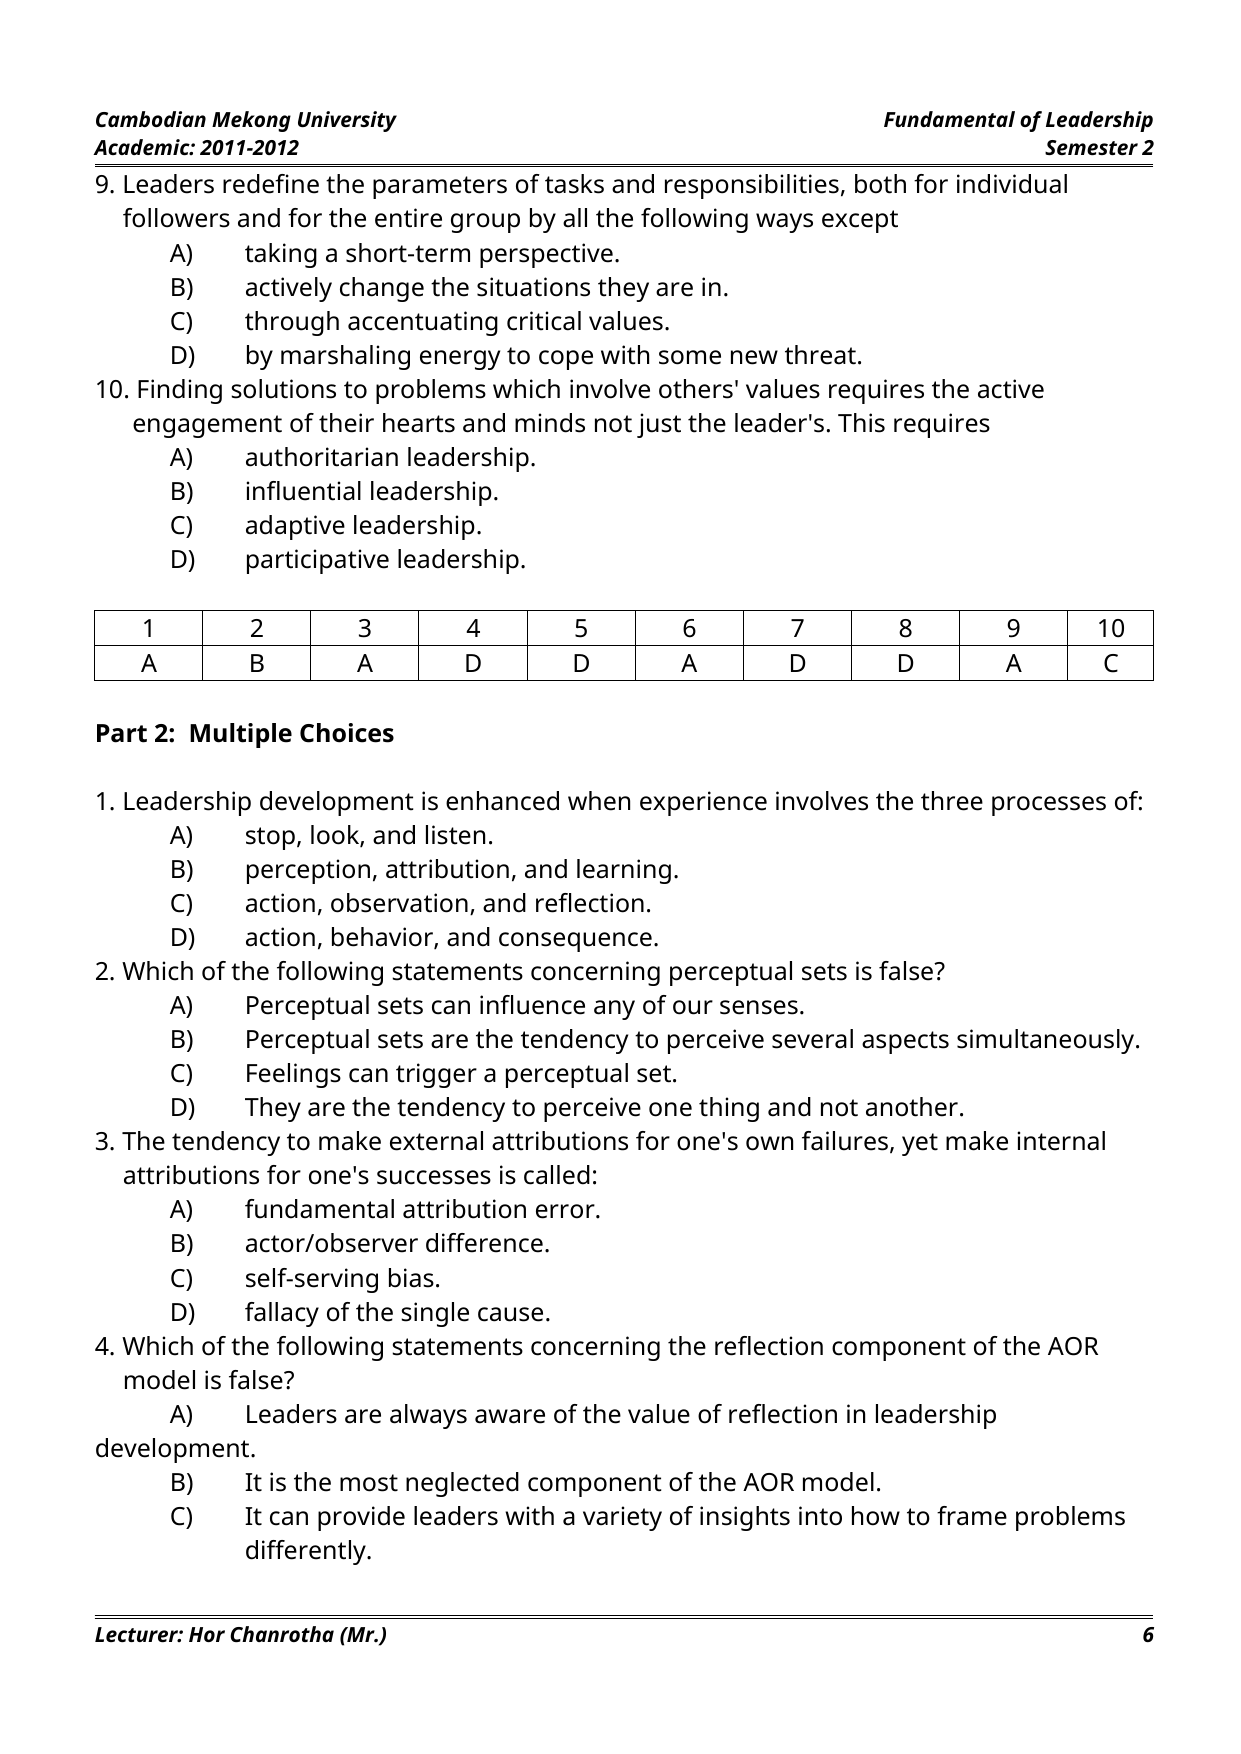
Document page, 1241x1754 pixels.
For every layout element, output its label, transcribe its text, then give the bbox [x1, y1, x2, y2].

text B) actor/observer difference. [94, 1226, 1153, 1260]
table_header 8 [852, 611, 959, 645]
table_header 7 [744, 611, 851, 645]
text 4. Which of the following statements concerning the reflection component of the AOR model is false? [94, 1328, 1153, 1396]
table_cell D [744, 646, 851, 680]
text C) self-serving bias. [94, 1260, 1153, 1294]
text A) Perceptual sets can influence any of our senses. [94, 988, 1153, 1022]
table_header 10 [1068, 611, 1153, 645]
table_header 3 [311, 611, 418, 645]
text Part 2: Multiple Choices [94, 715, 1153, 749]
table_cell D [528, 646, 635, 680]
table_cell D [419, 646, 527, 680]
table_cell A [311, 646, 418, 680]
table_cell D [852, 646, 959, 680]
text B) influential leadership. [94, 474, 1153, 508]
table_header 1 [95, 611, 202, 645]
text 2. Which of the following statements concerning perceptual sets is false? [94, 954, 1153, 988]
table_cell A [960, 646, 1067, 680]
text C) action, observation, and reflection. [94, 886, 1153, 919]
text C) It can provide leaders with a variety of insights into how to frame problems differently. [94, 1499, 1153, 1567]
text A) fundamental attribution error. [94, 1192, 1153, 1226]
text 10. Finding solutions to problems which involve others' values requires the active engagement of their hearts and minds not just the leader's. This requires [94, 371, 1153, 439]
text D) They are the tendency to perceive one thing and not another. [94, 1090, 1153, 1124]
table_header 5 [528, 611, 635, 645]
text D) participative leadership. [94, 542, 1153, 576]
table_header 4 [419, 611, 527, 645]
text B) perception, attribution, and learning. [94, 851, 1153, 886]
text A) stop, look, and listen. [94, 817, 1153, 851]
table_cell A [636, 646, 743, 680]
table_header 2 [203, 611, 310, 645]
text D) by marshaling energy to cope with some new threat. [94, 337, 1153, 371]
text D) action, behavior, and consequence. [94, 919, 1153, 954]
table_header 6 [636, 611, 743, 645]
text B) Perceptual sets are the tendency to perceive several aspects simultaneously. [94, 1022, 1153, 1056]
text C) adaptive leadership. [94, 508, 1153, 542]
text 1. Leadership development is enhanced when experience involves the three processes of: [94, 783, 1153, 817]
text A) taking a short-term perspective. [94, 235, 1153, 269]
text A) Leaders are always aware of the value of reflection in leadership development. [94, 1396, 1153, 1464]
text B) It is the most neglected component of the AOR model. [94, 1464, 1153, 1499]
text C) through accentuating critical values. [94, 303, 1153, 337]
table_header 9 [960, 611, 1067, 645]
table_cell C [1068, 646, 1153, 680]
text C) Feelings can trigger a perceptual set. [94, 1056, 1153, 1090]
table_cell A [95, 646, 202, 680]
text 3. The tendency to make external attributions for one's own failures, yet make internal attributions for one's successes is called: [94, 1124, 1153, 1192]
text D) fallacy of the single cause. [94, 1294, 1153, 1328]
text A) authoritarian leadership. [94, 439, 1153, 474]
text B) actively change the situations they are in. [94, 269, 1153, 303]
table_cell B [203, 646, 310, 680]
text 9. Leaders redefine the parameters of tasks and responsibilities, both for individual followers and for the entire group by all the following ways except [94, 167, 1153, 235]
